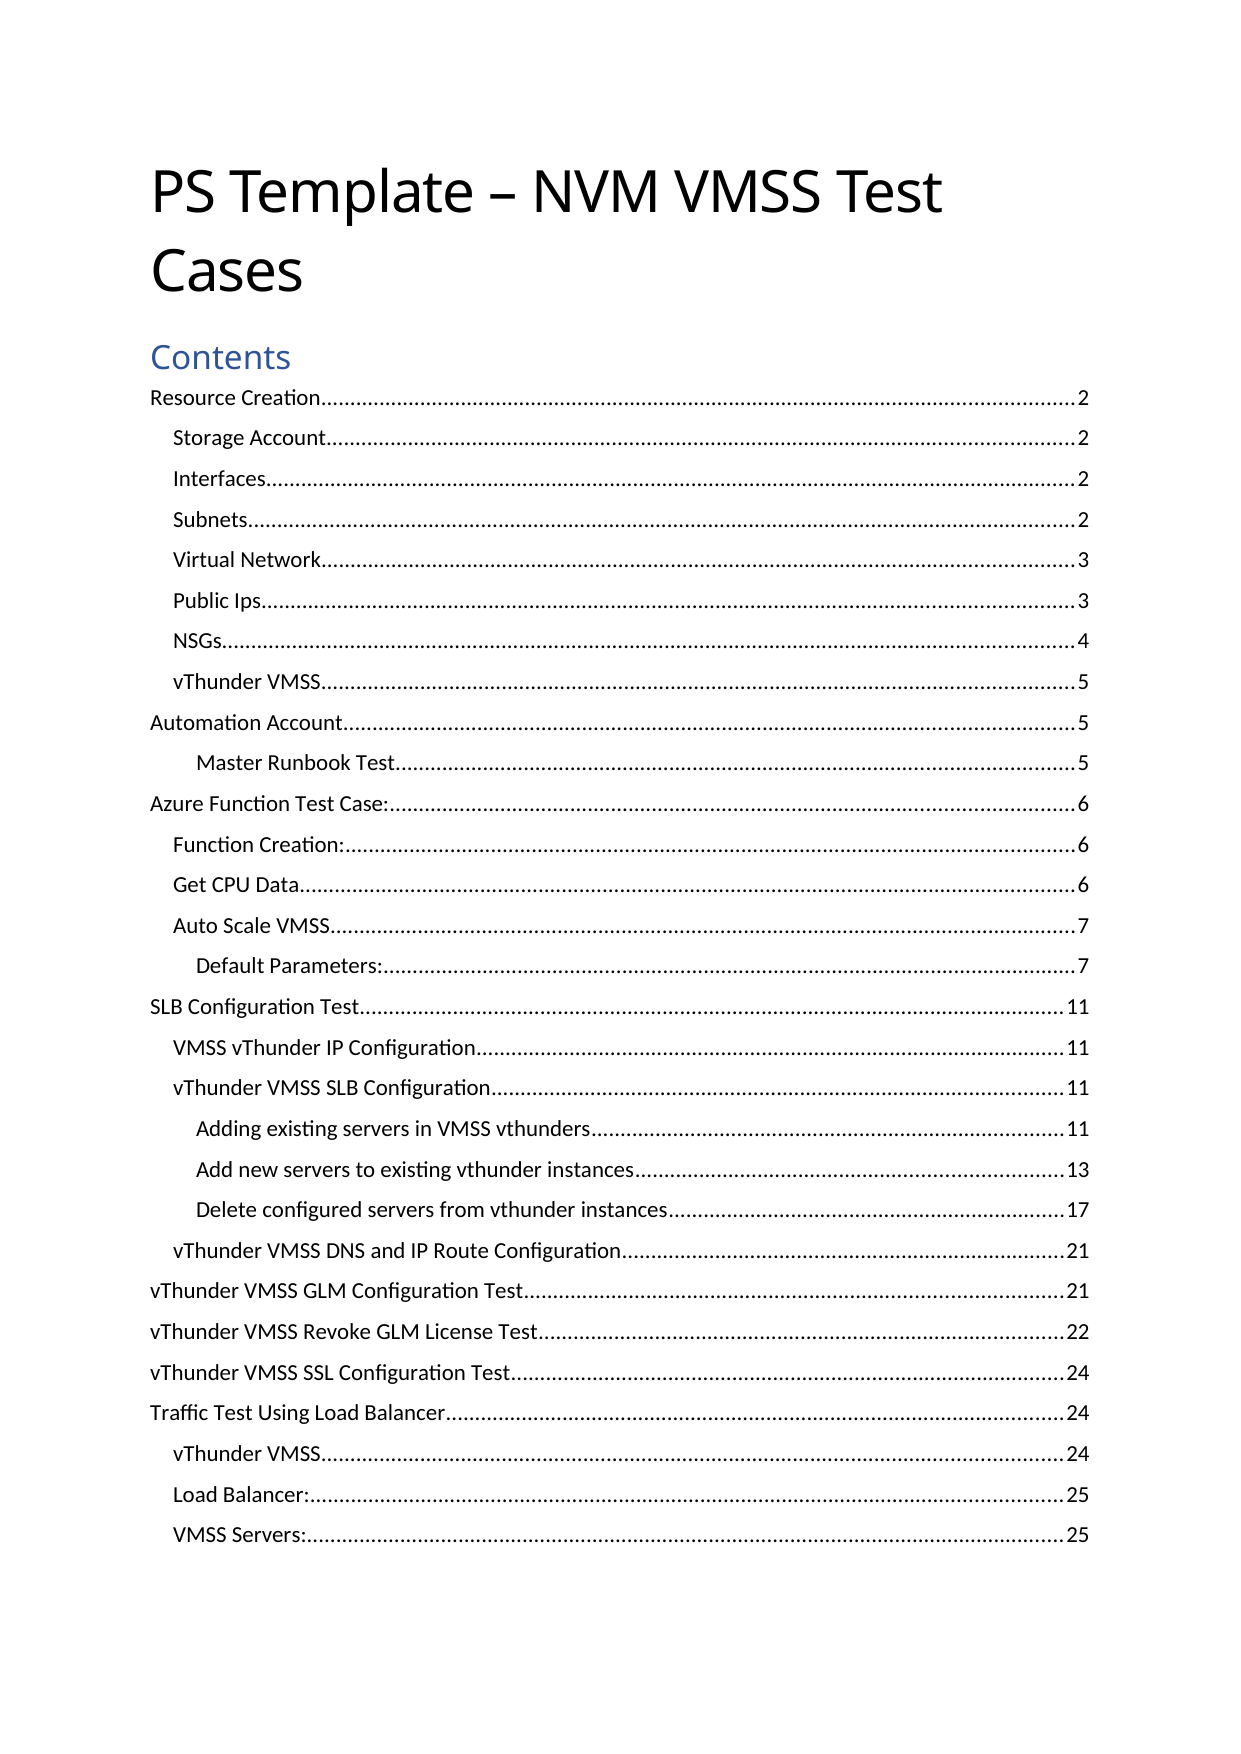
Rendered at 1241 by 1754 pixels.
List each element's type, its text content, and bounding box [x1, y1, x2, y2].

title PS Template – NVM VMSS Test Cases [150, 150, 1090, 309]
